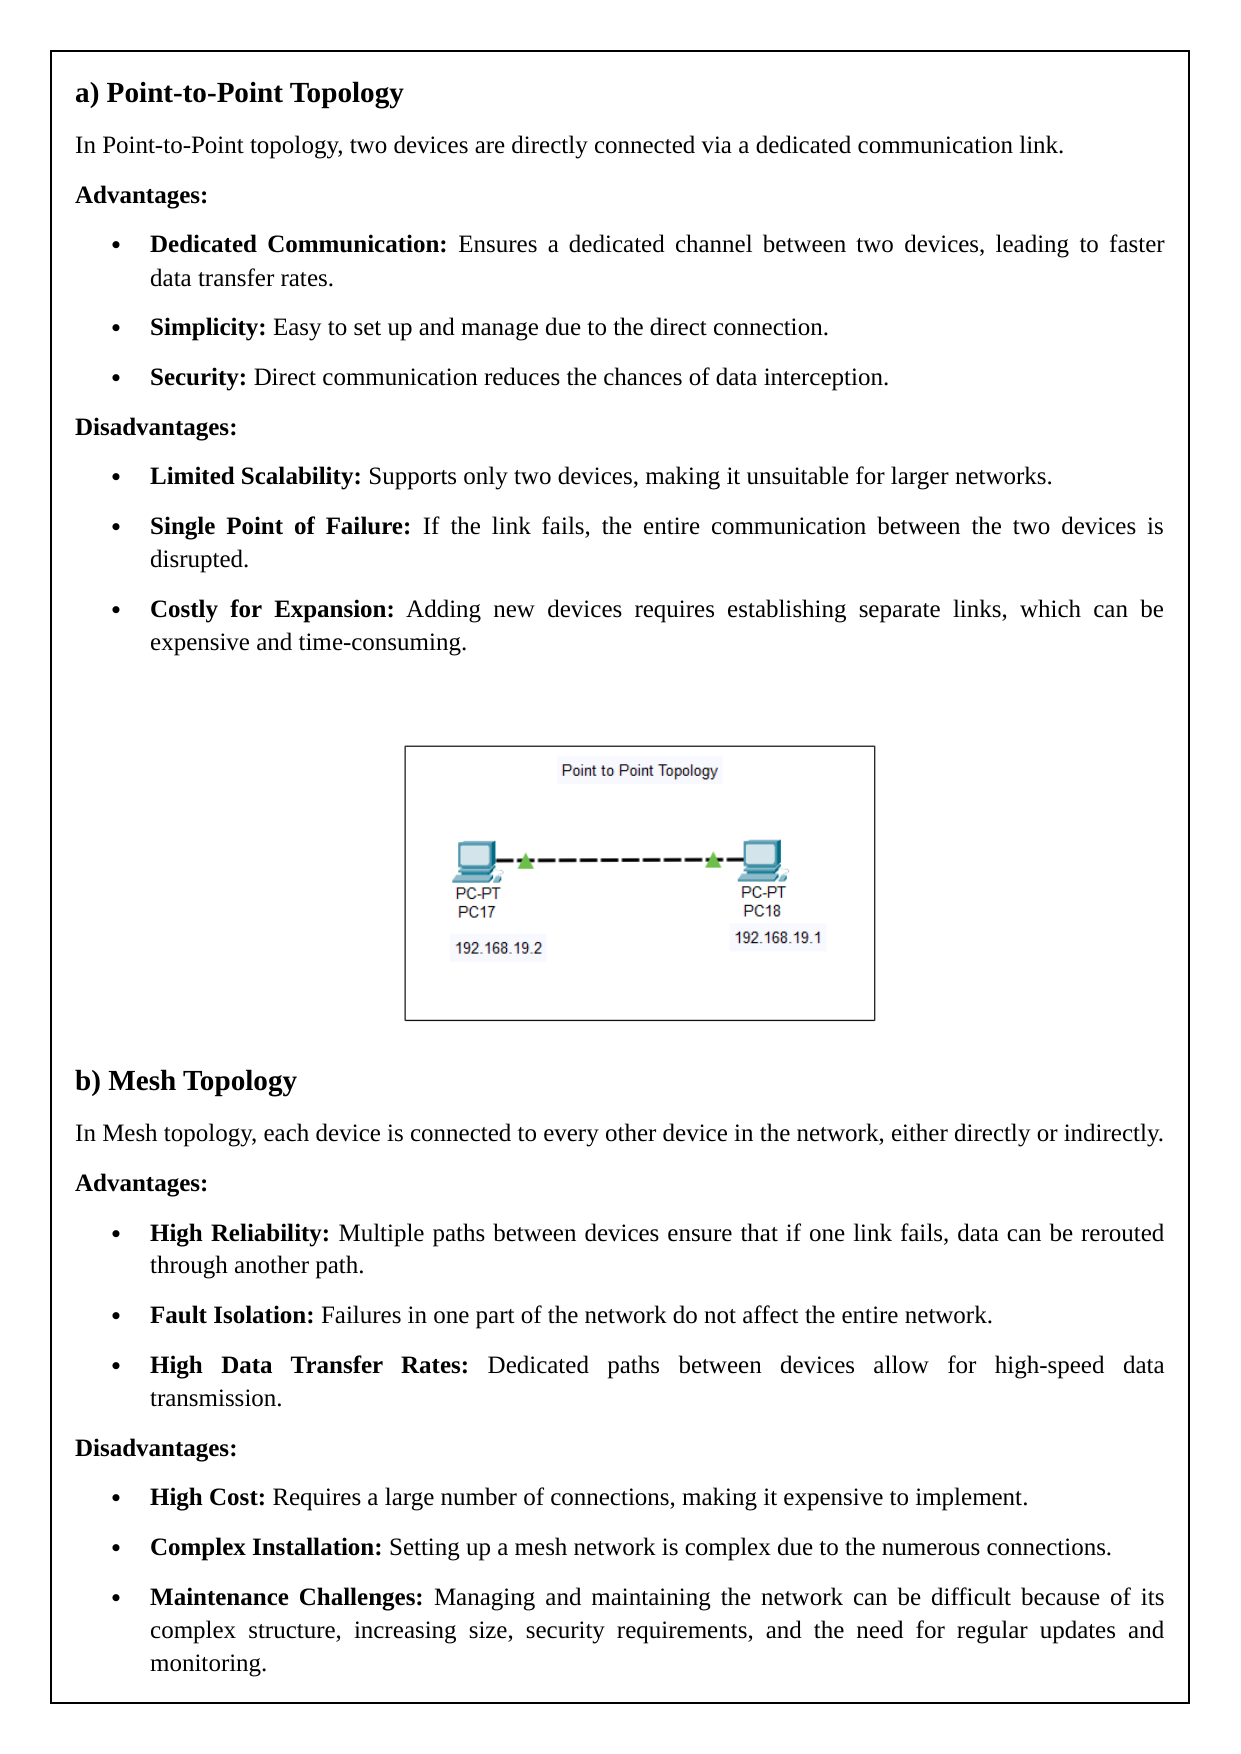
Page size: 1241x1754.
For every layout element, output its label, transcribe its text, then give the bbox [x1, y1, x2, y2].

list Costly for Expansion: Adding new devices requires establishing separate links, which can be expensive and time-consuming. [112, 594, 1165, 656]
list Fault Isolation: Failures in one part of the network do not affect the entire network. [112, 1300, 1165, 1329]
list High Reliability: Multiple paths between devices ensure that if one link fails, data can be rerouted through another path. [112, 1218, 1165, 1279]
list Dedicated Communication: Ensures a dedicated channel between two devices, leading to faster data transfer rates. [112, 229, 1165, 291]
list Complex Installation: Setting up a mesh network is complex due to the numerous connections. [112, 1532, 1165, 1561]
list Maintenance Challenges: Managing and maintaining the network can be difficult because of its complex structure, increasing size, security requirements, and the need for regular updates and monitoring. [112, 1582, 1165, 1677]
list High Cost: Requires a large number of connections, making it expensive to implement. [112, 1482, 1165, 1511]
picture [393, 726, 887, 1042]
list Single Point of Failure: If the link fails, the entire communication between the two devices is disrupted. [112, 511, 1165, 573]
text Advantages: [75, 1168, 1165, 1197]
list High Data Transfer Rates: Dedicated paths between devices allow for high-speed data transmission. [112, 1350, 1165, 1412]
text Disadvantages: [75, 412, 1165, 440]
text In Mesh topology, each device is connected to every other device in the network, either directly or indirectly. [75, 1118, 1165, 1147]
list Limited Scalability: Supports only two devices, making it unsuitable for larger networks. [112, 461, 1165, 490]
text a) Point-to-Point Topology [75, 75, 1165, 108]
list Security: Direct communication reduces the chances of data interception. [112, 362, 1165, 391]
text Advantages: [75, 180, 1165, 209]
text Disadvantages: [75, 1433, 1165, 1461]
text b) Mesh Topology [75, 1063, 1165, 1097]
text In Point-to-Point topology, two devices are directly connected via a dedicated communication link. [75, 130, 1165, 159]
list Simplicity: Easy to set up and manage due to the direct connection. [112, 312, 1165, 341]
